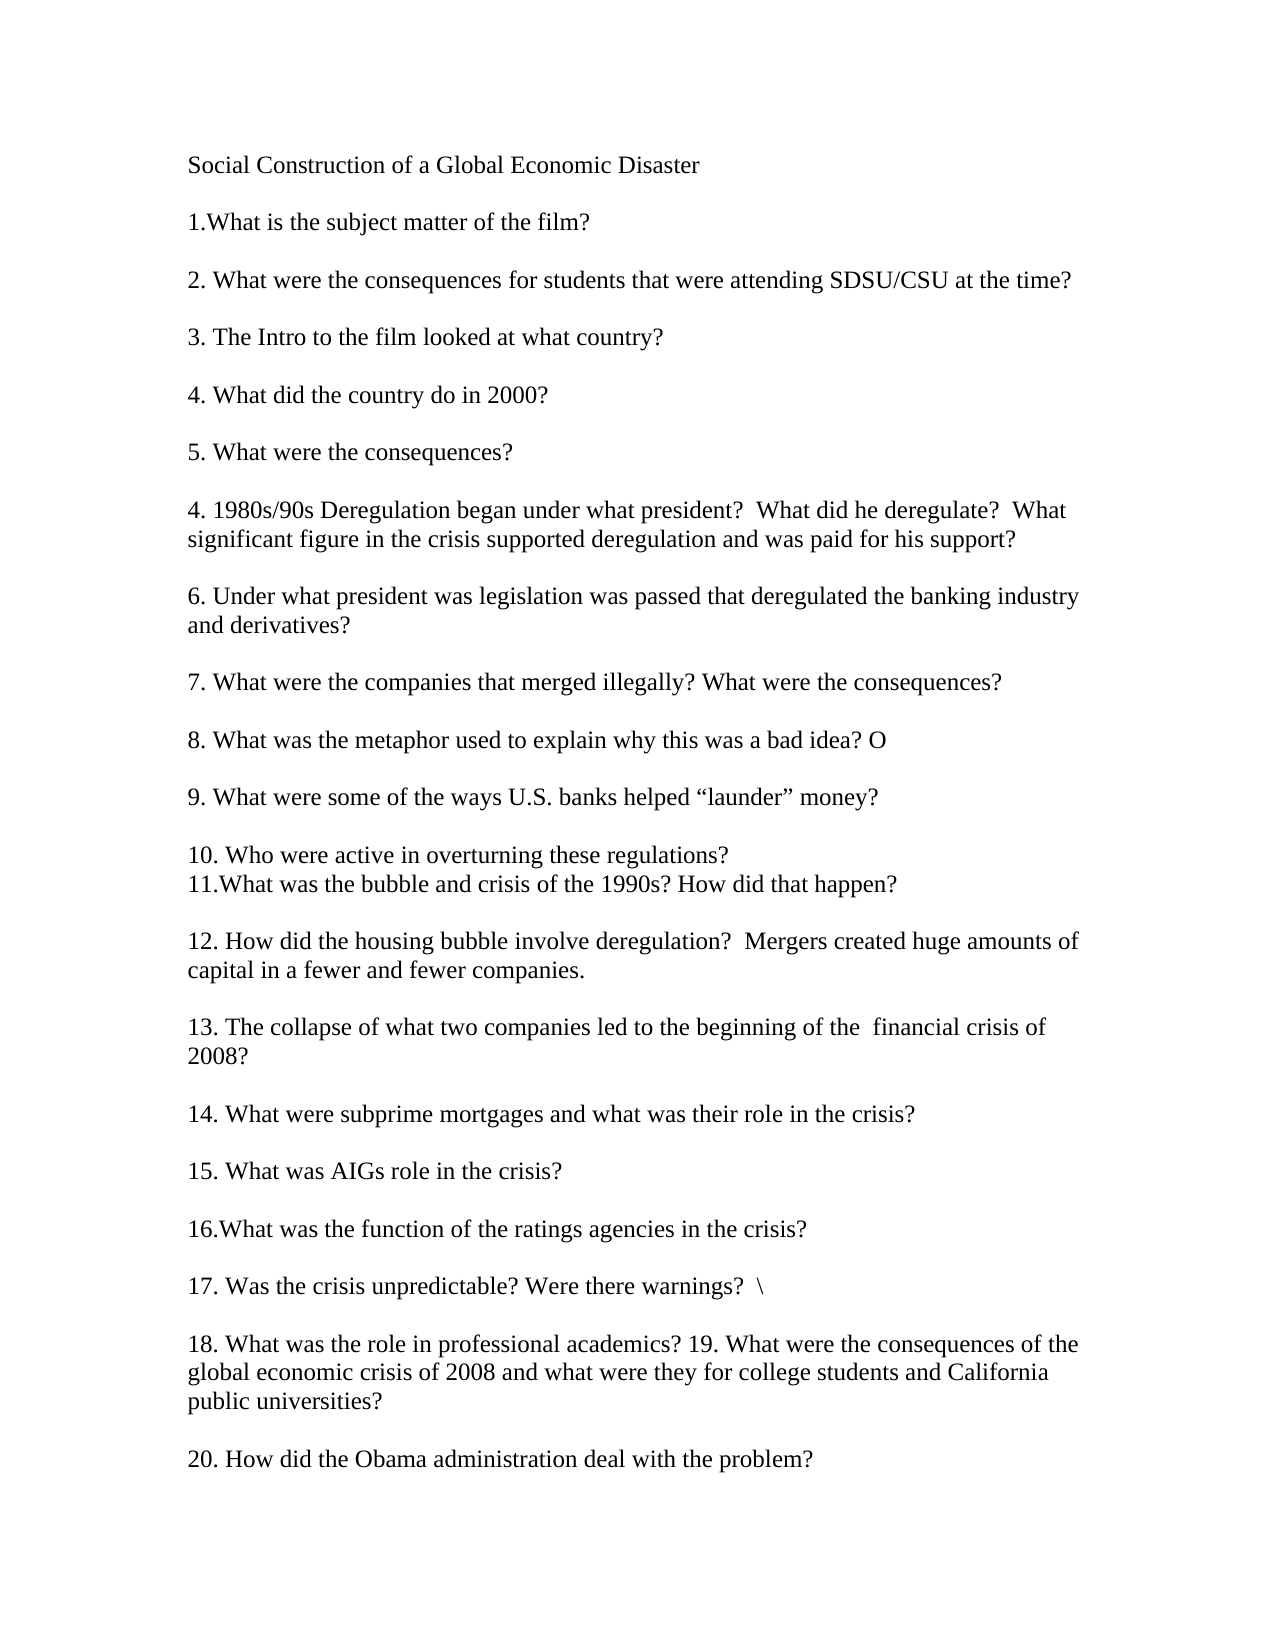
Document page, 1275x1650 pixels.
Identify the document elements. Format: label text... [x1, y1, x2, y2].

text 8. What was the metaphor used to explain why this was a bad idea? O [187, 725, 1087, 754]
text 16.What was the function of the ratings agencies in the crisis? [187, 1214, 1087, 1242]
text 20. How did the Obama administration deal with the problem? [187, 1444, 1087, 1472]
text 1.What is the subject matter of the film? [187, 207, 1087, 236]
text 2. What were the consequences for students that were attending SDSU/CSU at the time? [187, 265, 1087, 294]
text 3. The Intro to the film looked at what country? [187, 322, 1087, 351]
text 14. What were subprime mortgages and what was their role in the crisis? [187, 1099, 1087, 1127]
text 18. What was the role in professional academics? 19. What were the consequences of the global economic crisis of 2008 and what were they for college students and public universities? [187, 1329, 1087, 1415]
text 11.What was the bubble and crisis of the 1990s? How did that happen? [187, 869, 1087, 897]
text 9. What were some of the ways banks helped “launder” money? [187, 782, 1087, 811]
text Social Construction of a Global Economic Disaster [187, 150, 1087, 179]
text 12. How did the housing bubble involve deregulation? Mergers created huge amounts of capital in a fewer and fewer companies. [187, 926, 1087, 984]
text 13. The collapse of what two companies led to the beginning of the financial crisis of 2008? [187, 1012, 1087, 1070]
text 4. 1980s/90s Deregulation began under what president? What did he deregulate? What significant figure in the crisis supported deregulation and was paid for his support? [187, 495, 1087, 552]
text 6. Under what president was legislation was passed that deregulated the banking industry and derivatives? [187, 581, 1087, 639]
text 15. What was AIGs role in the crisis? [187, 1156, 1087, 1185]
text 10. Who were active in overturning these regulations? [187, 840, 1087, 869]
text 4. What did the country do in 2000? [187, 380, 1087, 409]
text 5. What were the consequences? [187, 437, 1087, 466]
text 17. Was the crisis unpredictable? Were there warnings? \ [187, 1271, 1087, 1300]
text 7. What were the companies that merged illegally? What were the consequences? [187, 667, 1087, 696]
